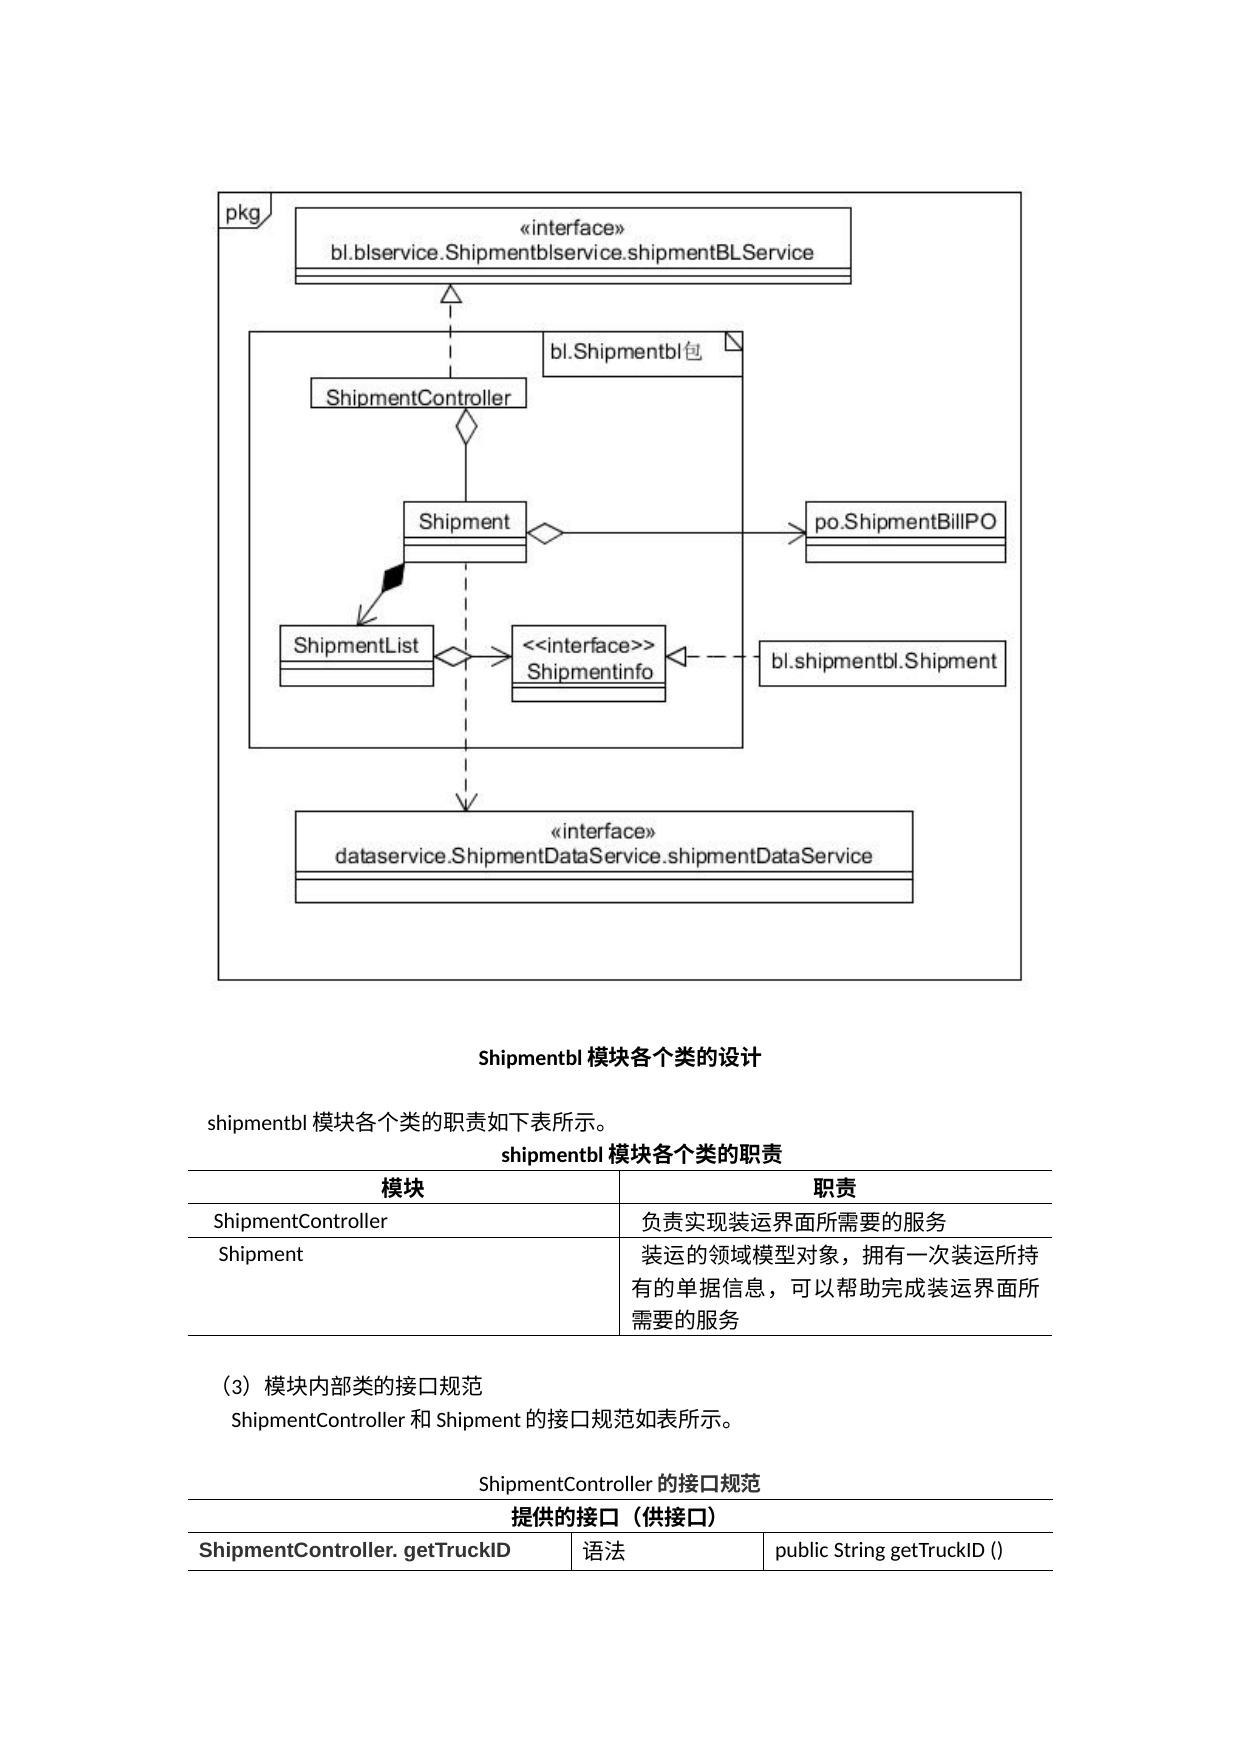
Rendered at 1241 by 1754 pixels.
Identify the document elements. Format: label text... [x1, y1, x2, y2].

table_cell ShipmentController. getTruckID [188, 1533, 571, 1569]
table_cell 语法 [572, 1533, 763, 1569]
picture [187, 162, 1053, 1012]
text ShipmentController的接口规范 [187, 1466, 1053, 1499]
table_cell 装运的领域模型对象，拥有一次装运所持有的单据信息，可以帮助完成装运界面所需要的服务 [620, 1238, 1052, 1335]
table_cell 负责实现装运界面所需要的服务 [620, 1204, 1052, 1237]
text shipmentbl模块各个类的职责 [187, 1137, 1053, 1169]
text （3）模块内部类的接口规范 [187, 1369, 1053, 1401]
text shipmentbl模块各个类的职责如下表所示。 [187, 1104, 1053, 1137]
table_cell Shipment [188, 1238, 619, 1335]
text Shipmentbl模块各个类的设计 [187, 1039, 1053, 1072]
table_header 职责 [620, 1171, 1052, 1203]
table_cell public String getTruckID () [764, 1533, 1053, 1569]
table_header 提供的接口（供接口） [188, 1500, 1053, 1532]
text ShipmentController和Shipment的接口规范如表所示。 [187, 1401, 1053, 1434]
table_header 模块 [188, 1171, 619, 1203]
table_cell ShipmentController [188, 1204, 619, 1237]
